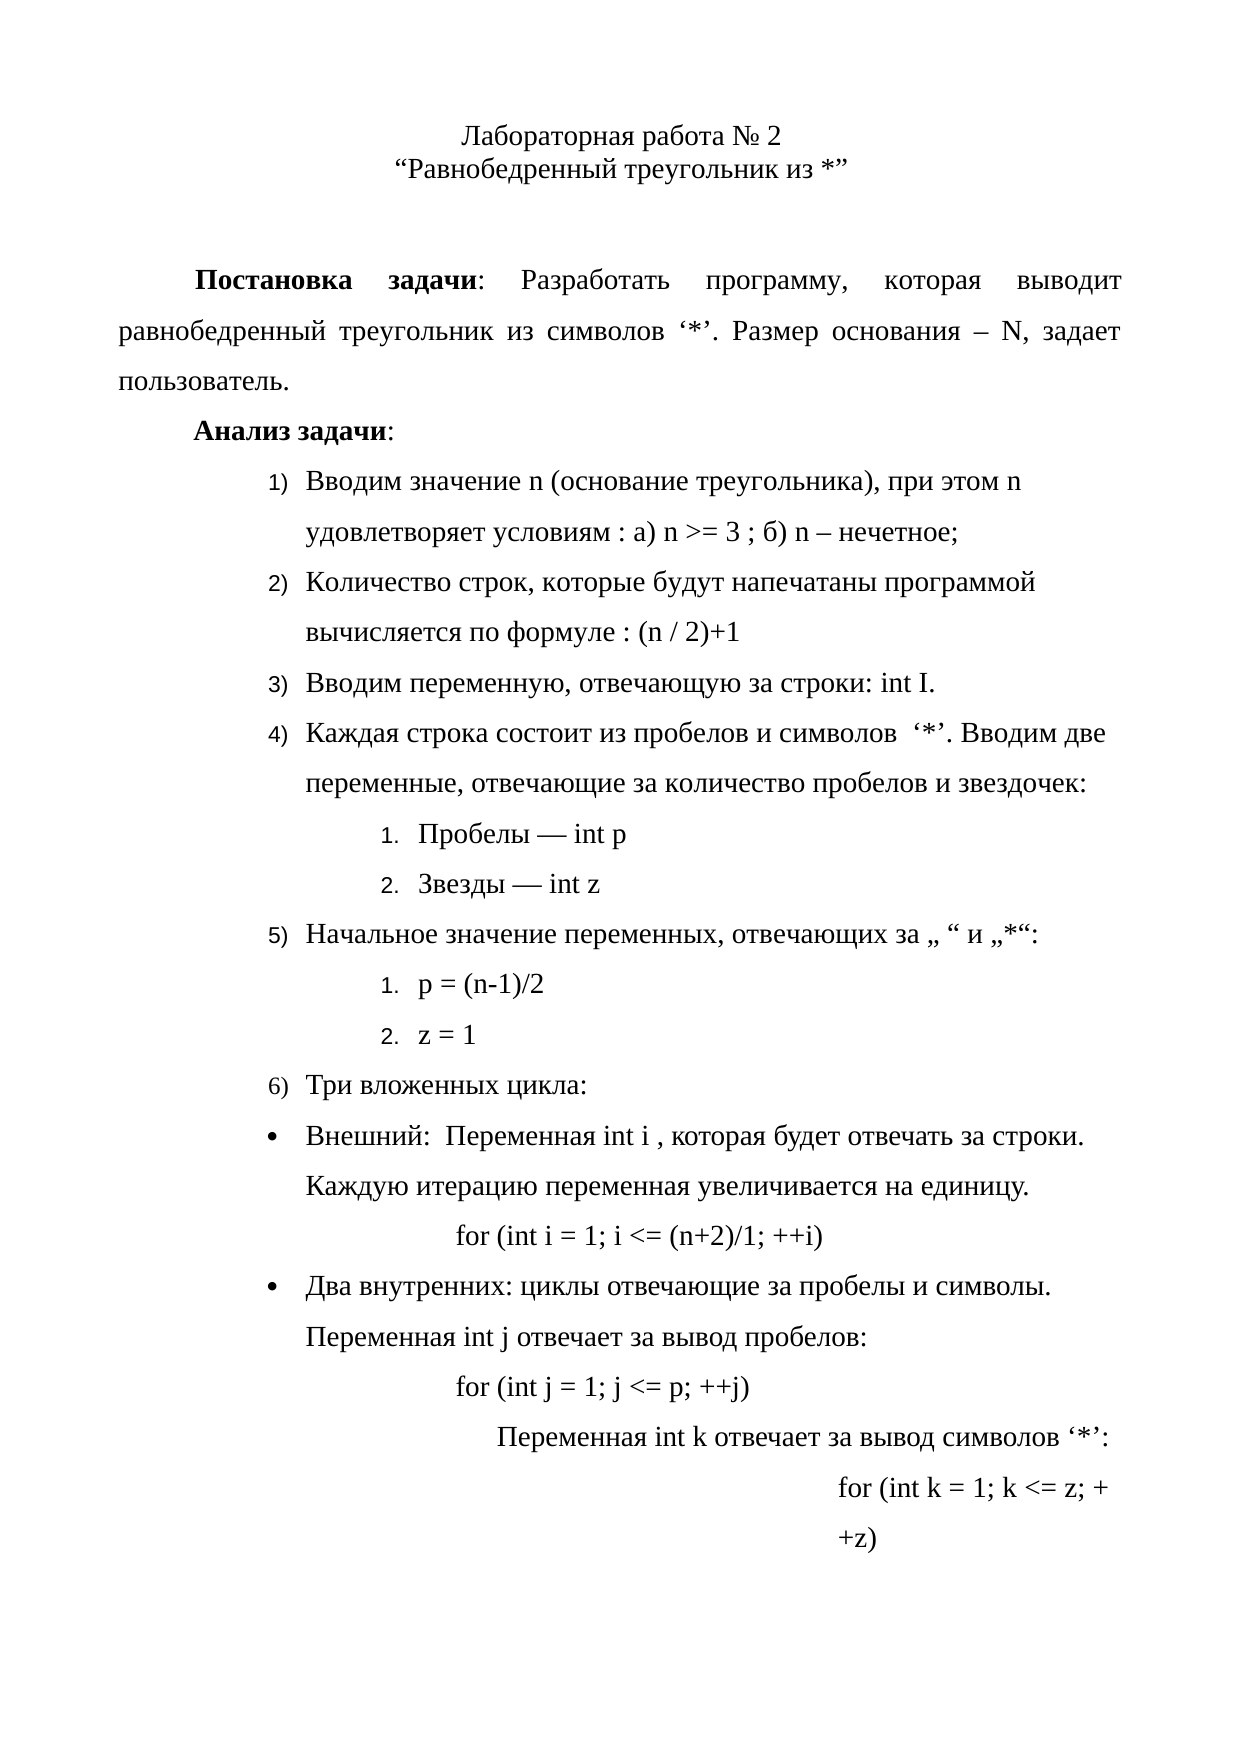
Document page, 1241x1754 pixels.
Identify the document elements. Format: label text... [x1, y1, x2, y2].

list Три вложенных цикла: [268, 1067, 1122, 1101]
text Постановка задачи: Разработать программу, которая выводит равнобедренный треугольник из символов ‘*’. Размер основания – N, задает пользователь. [118, 262, 1122, 396]
text for (int j = 1; j <= p; ++j) [455, 1369, 1122, 1403]
list Начальное значение переменных, отвечающих за „ “ и „*“: [268, 916, 1122, 950]
list Вводим значение n (основание треугольника), при этом n удовлетворяет условиям : а) n >= 3 ; б) n – нечетное; [268, 463, 1122, 547]
text for (int k = 1; k <= z; ++z) [838, 1470, 1122, 1597]
list Пробелы — int p [380, 816, 1122, 849]
text Лабораторная работа № 2 [118, 118, 1124, 152]
list p = (n-1)/2 [380, 967, 1122, 1000]
list Внешний: Переменная int i , которая будет отвечать за строки. Каждую итерацию переменная увеличивается на единицу. [268, 1118, 1122, 1201]
list z = 1 [380, 1017, 1122, 1051]
list Количество строк, которые будут напечатаны программой вычисляется по формуле : (n / 2)+1 [268, 564, 1122, 648]
text Анализ задачи: [193, 413, 1122, 447]
list Два внутренних: циклы отвечающие за пробелы и символы. Переменная int j отвечает за вывод пробелов: [268, 1268, 1122, 1352]
list Вводим переменную, отвечающую за строки: int I. [268, 665, 1122, 698]
text for (int i = 1; i <= (n+2)/1; ++i) [455, 1218, 1122, 1252]
text Переменная int k отвечает за вывод символов ‘*’: [497, 1419, 1122, 1453]
list Звезды — int z [380, 866, 1122, 899]
list Каждая строка состоит из пробелов и символов ‘*’. Вводим две переменные, отвечающие за количество пробелов и звездочек: [268, 715, 1122, 799]
text “Равнобедренный треугольник из *” [118, 152, 1124, 185]
